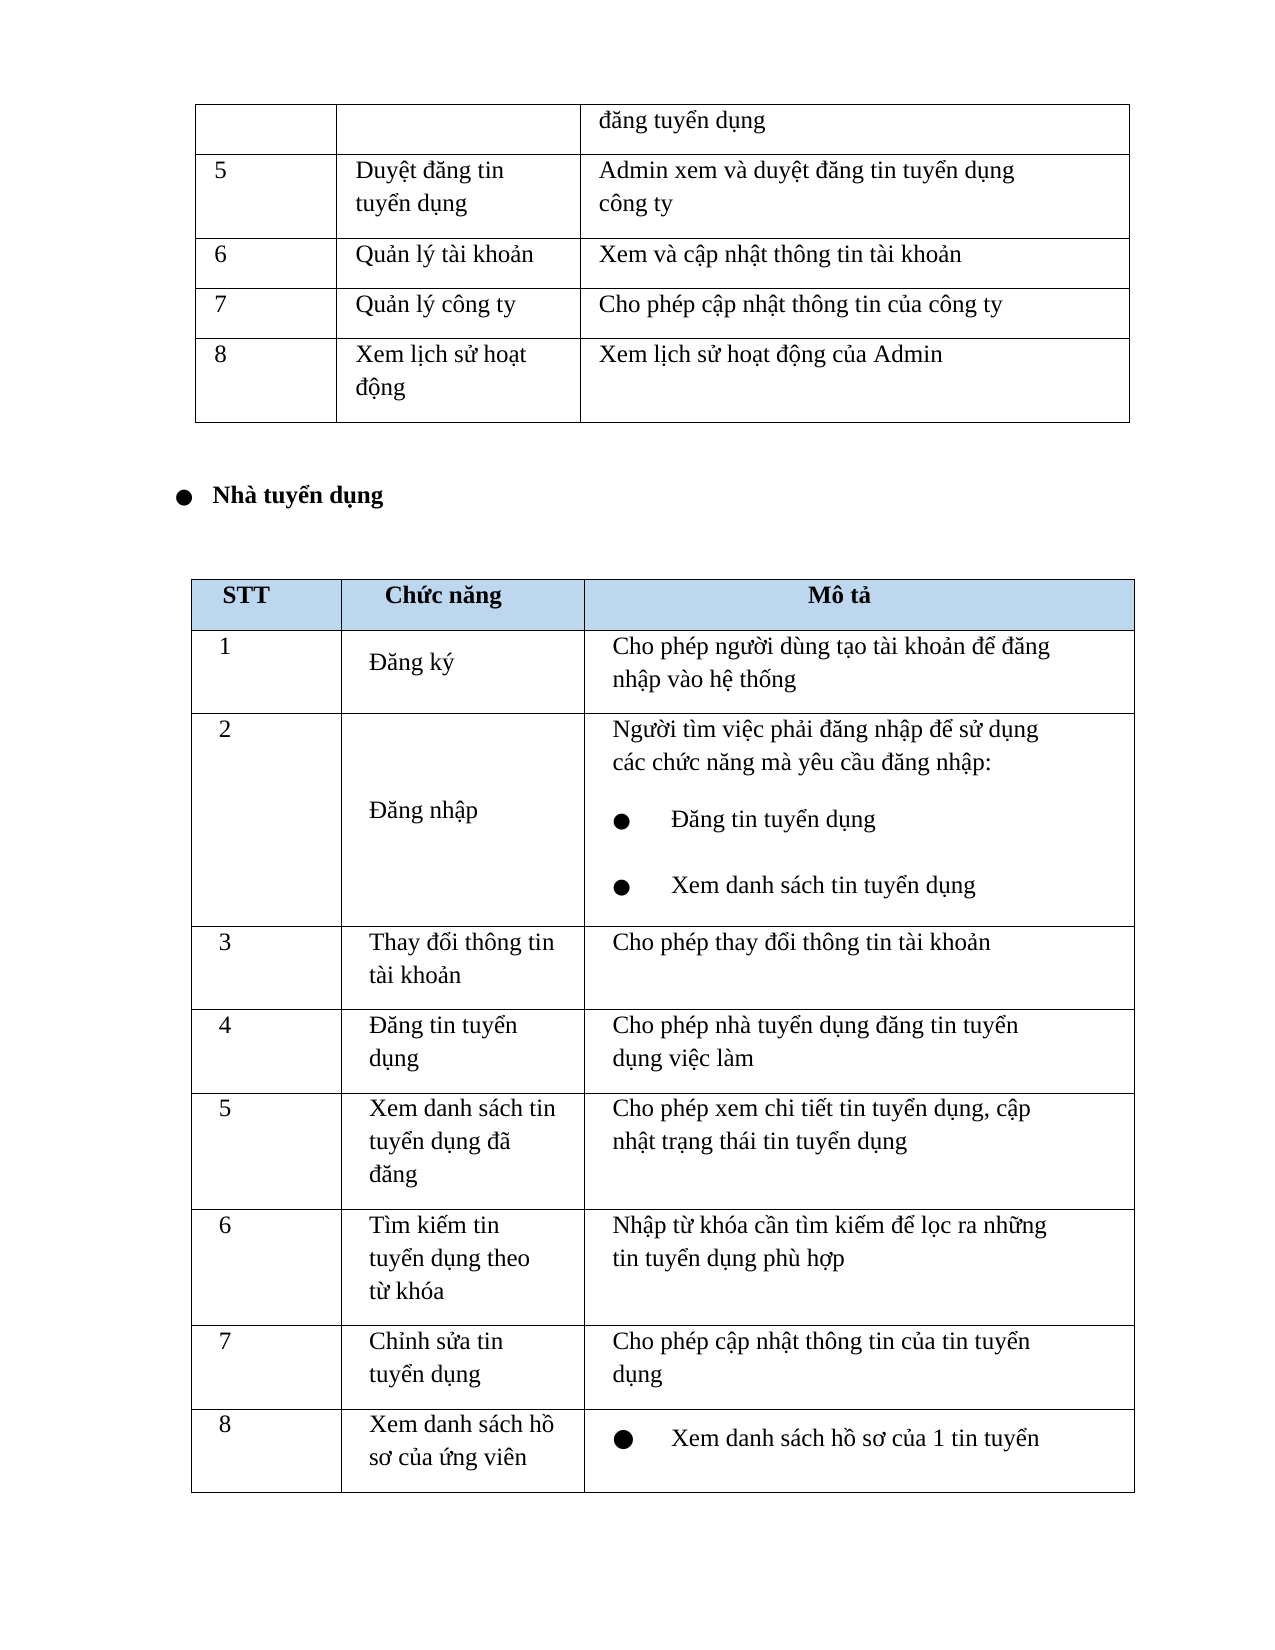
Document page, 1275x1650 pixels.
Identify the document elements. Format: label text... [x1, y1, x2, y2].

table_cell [342, 1410, 584, 1492]
table_cell Cho phép người dùng tạo tài khoản để đăng nhập vào hệ thống [585, 631, 1134, 713]
table_cell Tìm kiếm tin tuyển dụng theo từ khóa [342, 1210, 584, 1325]
table_cell Xem lịch sử hoạt động [337, 339, 580, 422]
table_header Mô tả [585, 580, 1134, 630]
table_cell Đăng ký [342, 631, 584, 713]
table_cell 4 [196, 105, 336, 154]
table_cell Quản lý công ty [337, 289, 580, 338]
table_cell 7 [192, 1326, 341, 1408]
table_cell 2 [192, 714, 341, 926]
table_cell Quản lý tài khoản [337, 239, 580, 288]
table_cell Xem và cập nhật thông tin tài khoản [581, 239, 1129, 288]
list Nhà tuyển dụng [175, 472, 1206, 515]
table_cell Cho phép thay đổi thông tin tài khoản [585, 927, 1134, 1009]
table_cell 6 [192, 1210, 341, 1325]
table_cell Đăng tin tuyển dụng [342, 1010, 584, 1092]
table_cell 4 [192, 1010, 341, 1092]
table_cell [337, 105, 580, 154]
table_cell Admin xem và duyệt đăng tin tuyển dụng công ty [581, 155, 1129, 238]
table_cell Duyệt đăng tin tuyển dụng [337, 155, 580, 238]
table_header STT [192, 580, 341, 630]
table_cell 6 [196, 239, 336, 288]
table_cell 7 [196, 289, 336, 338]
table_header Chức năng [342, 580, 584, 630]
table_cell Người tìm việc phải đăng nhập để sử dụng các chức năng mà yêu cầu đăng nhập: Đăng tin tuyển dụng Xem danh sách tin tuyển dụng [585, 714, 1134, 926]
table_cell Chỉnh sửa tin tuyển dụng [342, 1326, 584, 1408]
table_cell Cho phép cập nhật thông tin của công ty [581, 289, 1129, 338]
table_cell 1 [192, 631, 341, 713]
table_cell Thay đổi thông tin tài khoản [342, 927, 584, 1009]
table_cell Cho phép cập nhật thông tin của tin tuyển dụng [585, 1326, 1134, 1408]
table_cell Xem danh sách tin tuyển dụng đã đăng [342, 1094, 584, 1209]
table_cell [585, 1410, 1134, 1492]
table_cell Cho phép xem chi tiết tin tuyển dụng, cập nhật trạng thái tin tuyển dụng [585, 1094, 1134, 1209]
table_cell Đăng nhập [342, 714, 584, 926]
table_cell 3 [192, 927, 341, 1009]
table_cell Nhập từ khóa cần tìm kiếm để lọc ra những tin tuyển dụng phù hợp [585, 1210, 1134, 1325]
table_cell Xem lịch sử hoạt động của Admin [581, 339, 1129, 422]
table_cell 8 [192, 1410, 341, 1492]
table_cell 8 [196, 339, 336, 422]
table_cell 5 [196, 155, 336, 238]
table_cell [581, 105, 1129, 154]
table_cell Cho phép nhà tuyển dụng đăng tin tuyển dụng việc làm [585, 1010, 1134, 1092]
table_cell 5 [192, 1094, 341, 1209]
